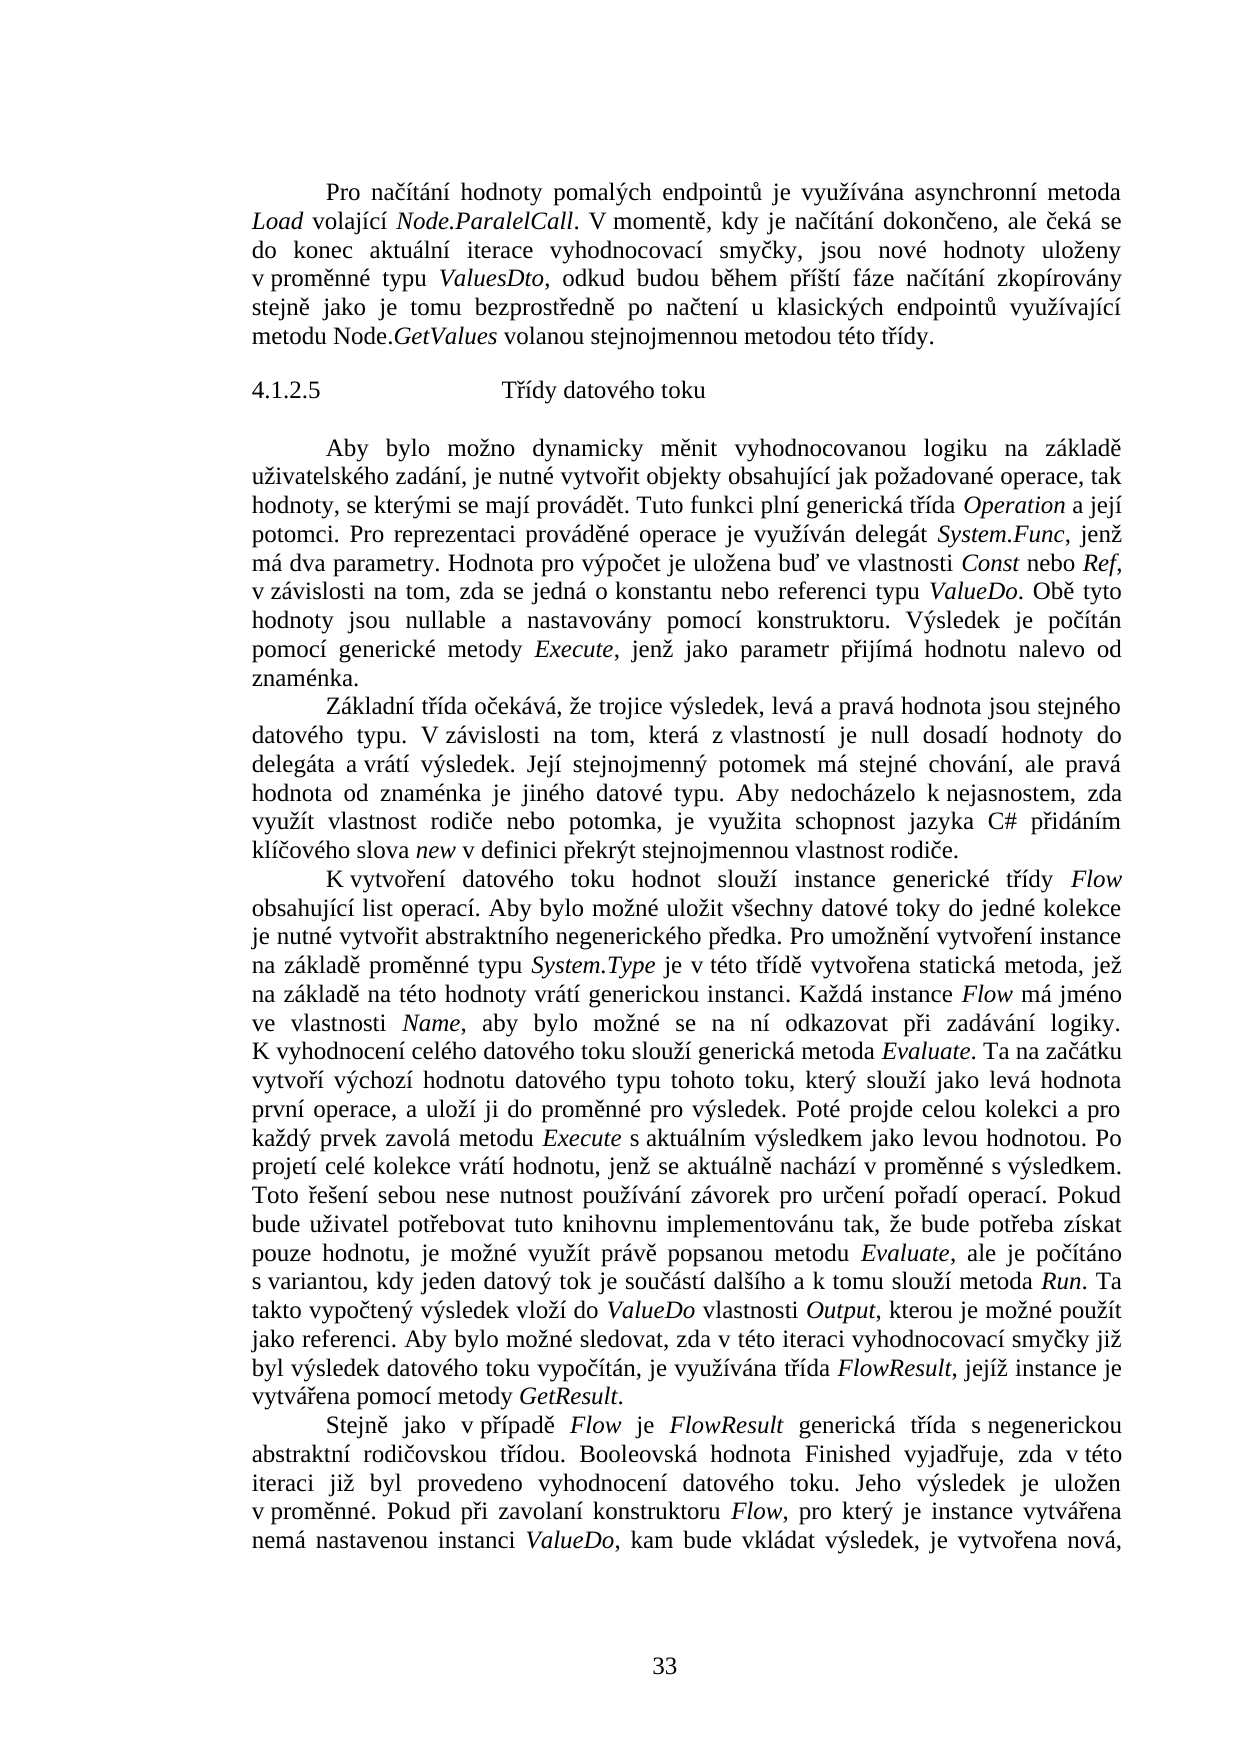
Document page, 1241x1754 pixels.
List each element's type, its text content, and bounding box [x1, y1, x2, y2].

subtitle Třídy datového toku [252, 375, 1122, 403]
text Základní třída očekává, že trojice výsledek, levá a pravá hodnota jsou stejného datového typu. V závislosti na tom, která z vlastností je null dosadí hodnoty do delegáta a vrátí výsledek. Její stejnojmenný potomek má stejné chování, ale pravá hodnota od znaménka je jiného datové typu. Aby nedocházelo k nejasnostem, zda využít vlastnost rodiče nebo potomka, je využita schopnost jazyka C# přidáním klíčového slova new v definici překrýt stejnojmennou vlastnost rodiče. [252, 691, 1122, 864]
text K vytvoření datového toku hodnot slouží instance generické třídy Flow obsahující list operací. Aby bylo možné uložit všechny datové toky do jedné kolekce je nutné vytvořit abstraktního negenerického předka. Pro umožnění vytvoření instance na základě proměnné typu System.Type je v této třídě vytvořena statická metoda, jež na základě na této hodnoty vrátí generickou instanci. Každá instance Flow má jméno ve vlastnosti Name, aby bylo možné se na ní odkazovat při zadávání logiky. K vyhodnocení celého datového toku slouží generická metoda Evaluate. Ta na začátku vytvoří výchozí hodnotu datového typu tohoto toku, který slouží jako levá hodnota první operace, a uloží ji do proměnné pro výsledek. Poté projde celou kolekci a pro každý prvek zavolá metodu Execute s aktuálním výsledkem jako levou hodnotou. Po projetí celé kolekce vrátí hodnotu, jenž se aktuálně nachází v proměnné s výsledkem. Toto řešení sebou nese nutnost používání závorek pro určení pořadí operací. Pokud bude uživatel potřebovat tuto knihovnu implementovánu tak, že bude potřeba získat pouze hodnotu, je možné využít právě popsanou metodu Evaluate, ale je počítáno s variantou, kdy jeden datový tok je součástí dalšího a k tomu slouží metoda Run. Ta takto vypočtený výsledek vloží do ValueDo vlastnosti Output, kterou je možné použít jako referenci. Aby bylo možné sledovat, zda v této iteraci vyhodnocovací smyčky již byl výsledek datového toku vypočítán, je využívána třída FlowResult, jejíž instance je vytvářena pomocí metody GetResult. [252, 864, 1122, 1410]
